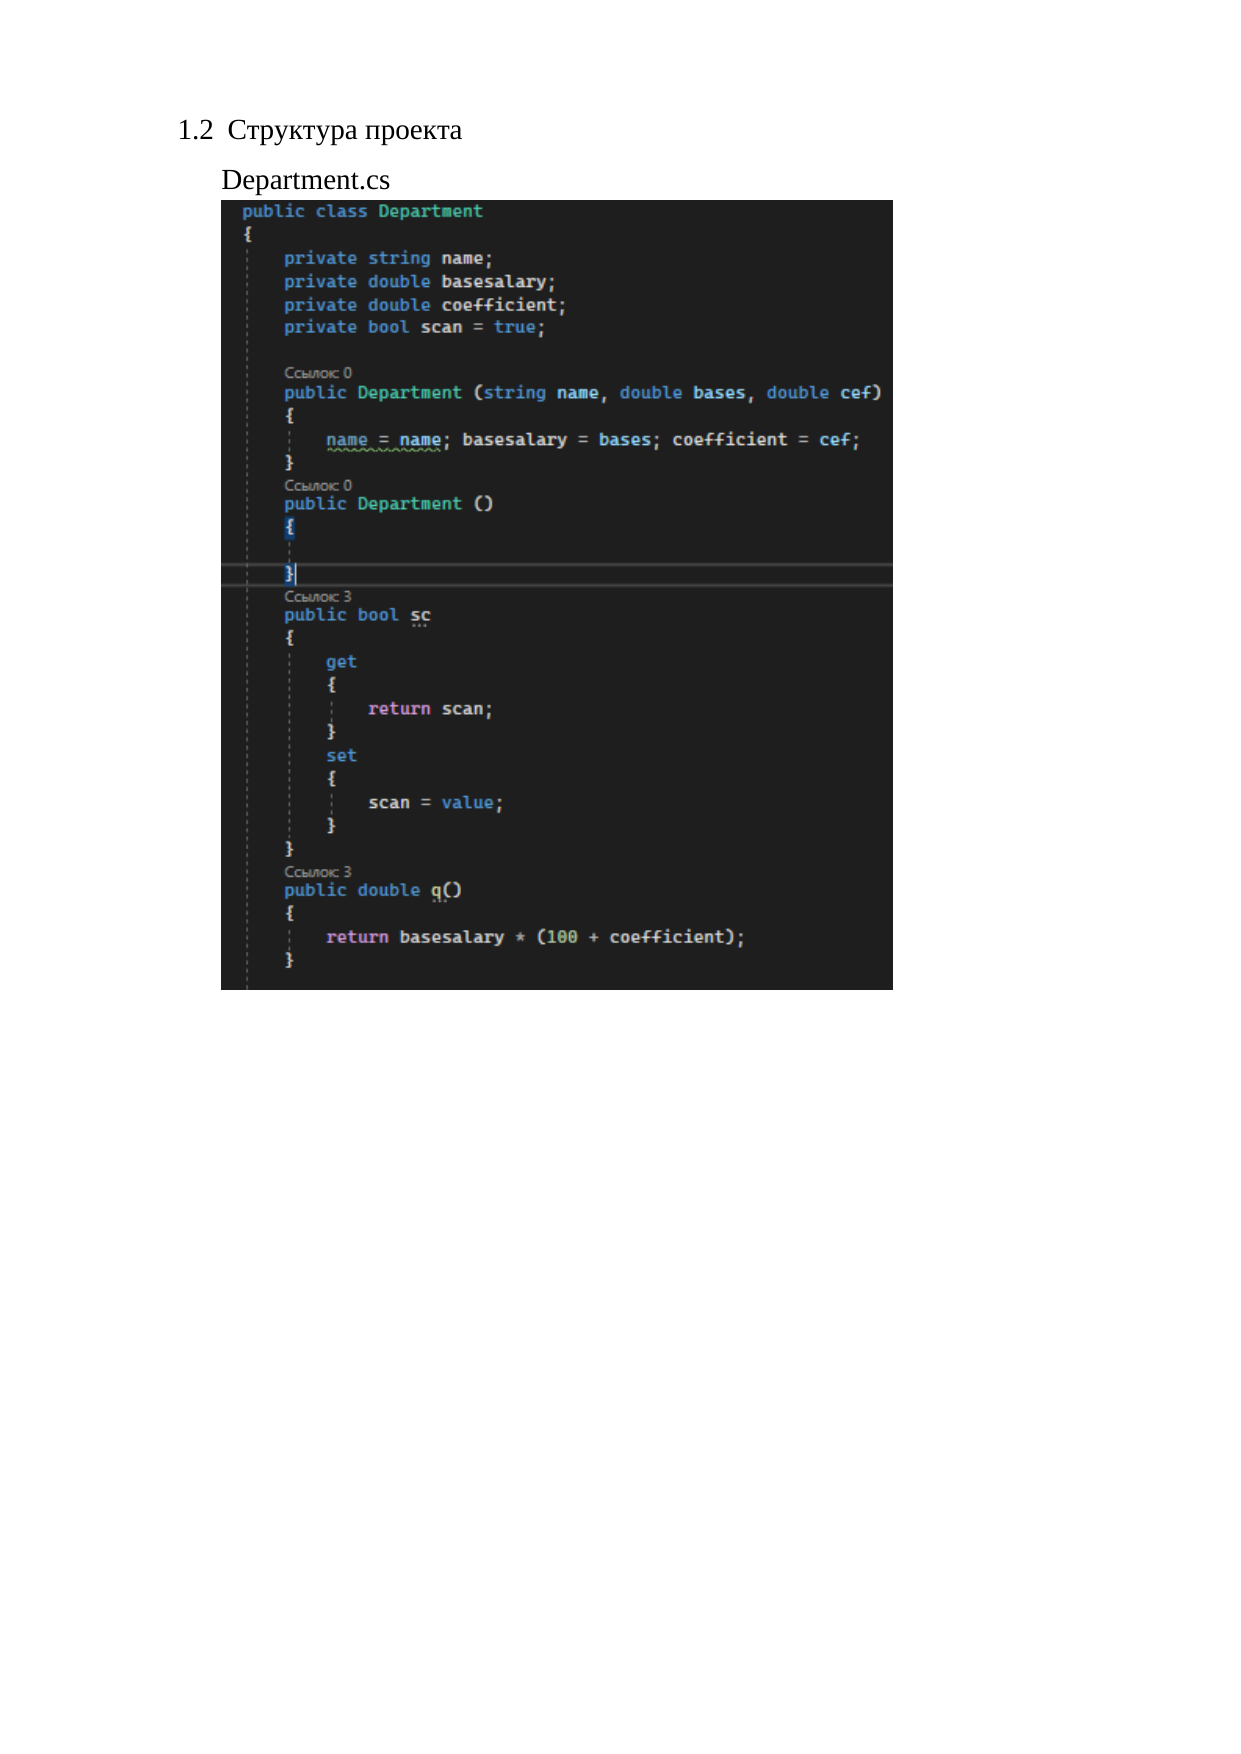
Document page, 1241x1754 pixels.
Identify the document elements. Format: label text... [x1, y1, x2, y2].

subtitle Структура проекта [177, 112, 1152, 146]
list Department.cs [221, 162, 1152, 196]
picture [221, 200, 893, 990]
